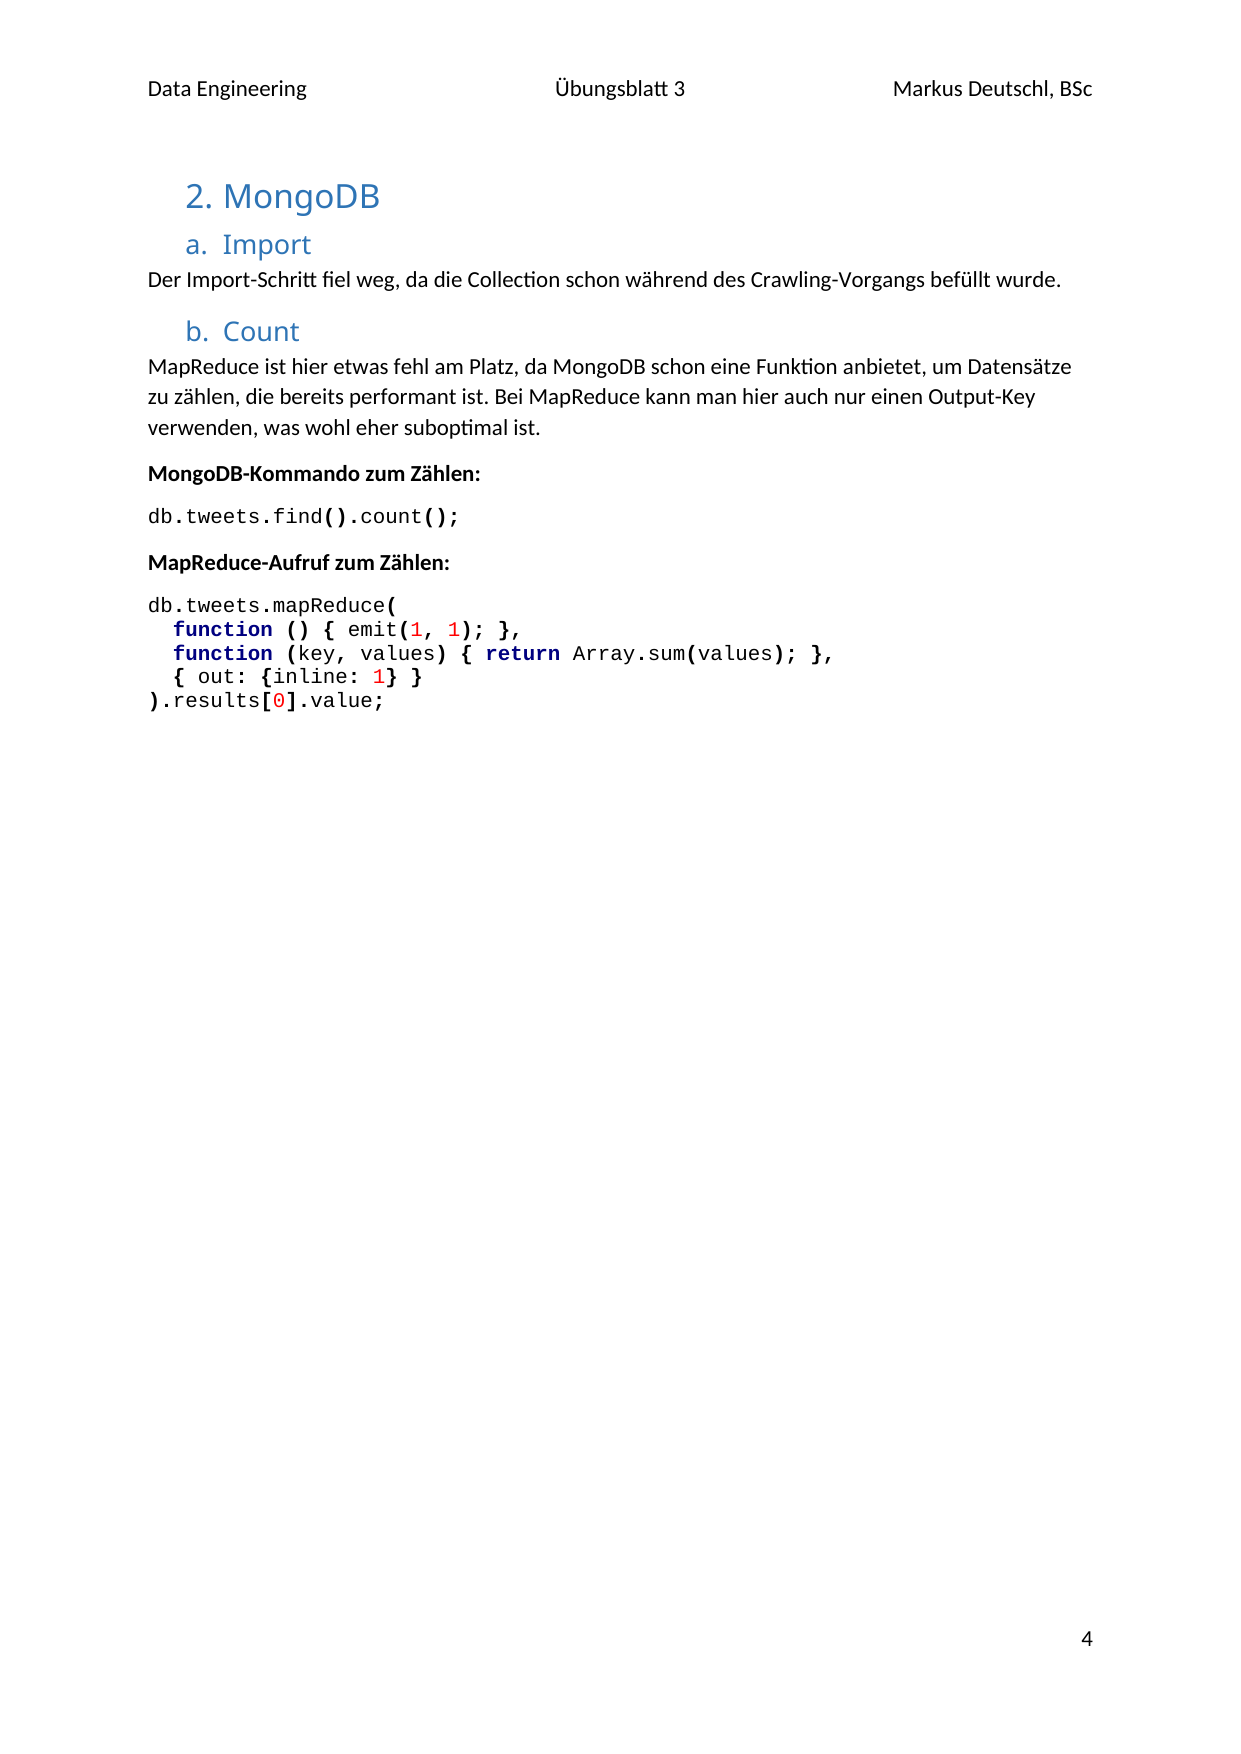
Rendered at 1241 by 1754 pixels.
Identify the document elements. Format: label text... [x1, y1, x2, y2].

text db.tweets.mapReduce( [148, 595, 1093, 619]
text { out: {inline: 1} } [148, 666, 1093, 690]
subtitle Count [185, 312, 1093, 349]
text Der Import-Schritt fiel weg, da die Collection schon während des Crawling-Vorgangs befüllt wurde. [148, 266, 1093, 293]
text MapReduce ist hier etwas fehl am Platz, da MongoDB schon eine Funktion anbietet, um Datensätze zu zählen, die bereits performant ist. Bei MapReduce kann man hier auch nur einen Output-Key verwenden, was wohl eher suboptimal ist. [148, 352, 1093, 441]
text db.tweets.find().count(); [148, 506, 1093, 530]
text MapReduce-Aufruf zum Zählen: [148, 548, 1093, 577]
text MongoDB-Kommando zum Zählen: [148, 459, 1093, 487]
text function () { emit(1, 1); }, [148, 619, 1093, 643]
text ).results[0].value; [148, 690, 1093, 714]
text function (key, values) { return Array.sum(values); }, [148, 643, 1093, 666]
subtitle MongoDB [185, 173, 1093, 218]
subtitle Import [185, 226, 1093, 263]
